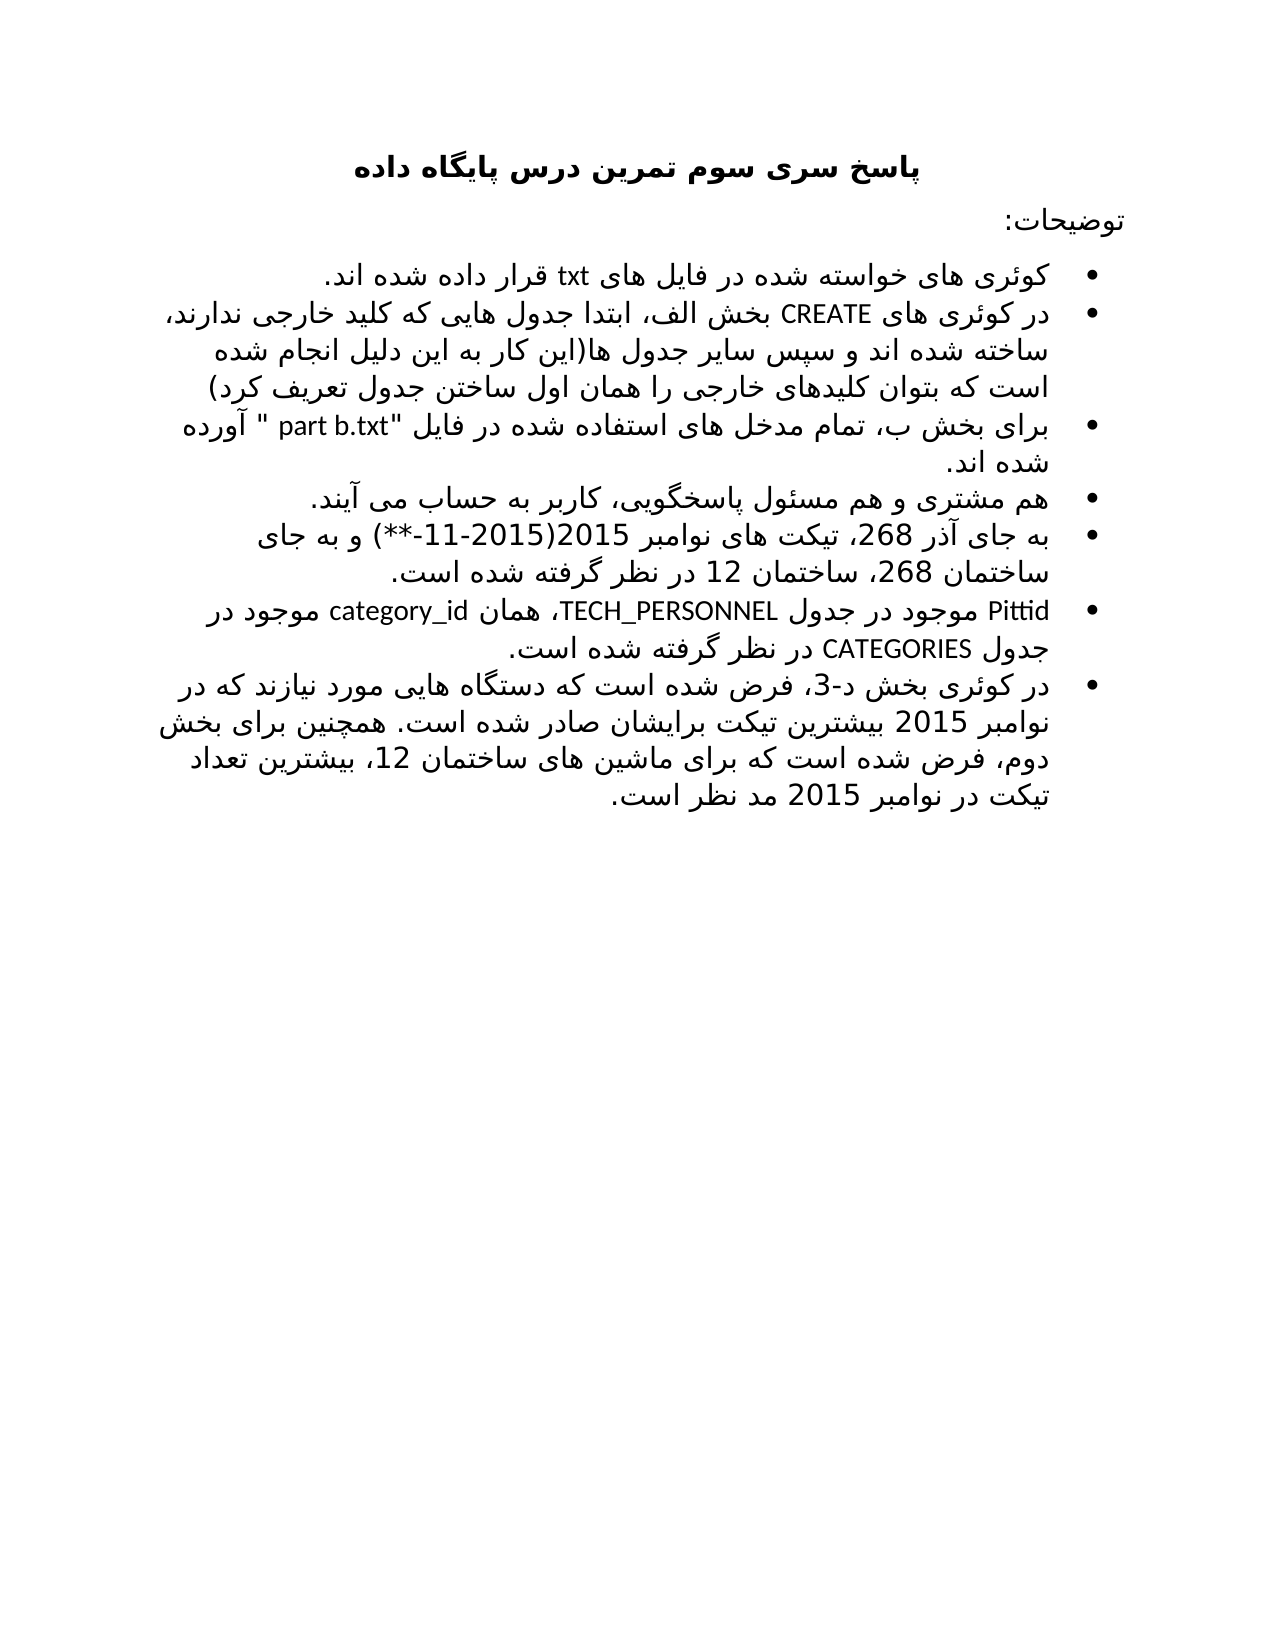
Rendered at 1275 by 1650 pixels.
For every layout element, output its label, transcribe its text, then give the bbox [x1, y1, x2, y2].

text توضیحات: [150, 203, 1125, 237]
list به جای آذر 268، تیکت های نوامبر 2015(2015-11-**) و به جای ساختمان 268، ساختمان 12 در نظر گرفته شده است. [150, 518, 1087, 589]
list Pittid موجود در جدول TECH_PERSONNEL، همان category_id موجود در جدول CATEGORIES در نظر گرفته شده است. [150, 592, 1087, 666]
list هم مشتری و هم مسئول پاسخگویی، کاربر به حساب می آیند. [150, 482, 1087, 516]
list در کوئری های CREATE بخش الف، ابتدا جدول هایی که کلید خارجی ندارند، ساخته شده اند و سپس سایر جدول ها(این کار به این دلیل انجام شده است که بتوان کلیدهای خارجی را همان اول ساختن جدول تعریف کرد) [150, 295, 1087, 404]
list کوئری های خواسته شده در فایل های txt قرار داده شده اند. [150, 257, 1087, 292]
list در کوئری بخش د-3، فرض شده است که دستگاه هایی مورد نیازند که در نوامبر 2015 بیشترین تیکت برایشان صادر شده است. همچنین برای بخش دوم، فرض شده است که برای ماشین های ساختمان 12، بیشترین تعداد تیکت در نوامبر 2015 مد نظر است. [150, 668, 1087, 812]
list برای بخش ب، تمام مدخل های استفاده شده در فایل "part b.txt " آورده شده اند. [150, 407, 1087, 479]
text پاسخ سری سوم تمرین درس پایگاه داده [150, 150, 1125, 184]
